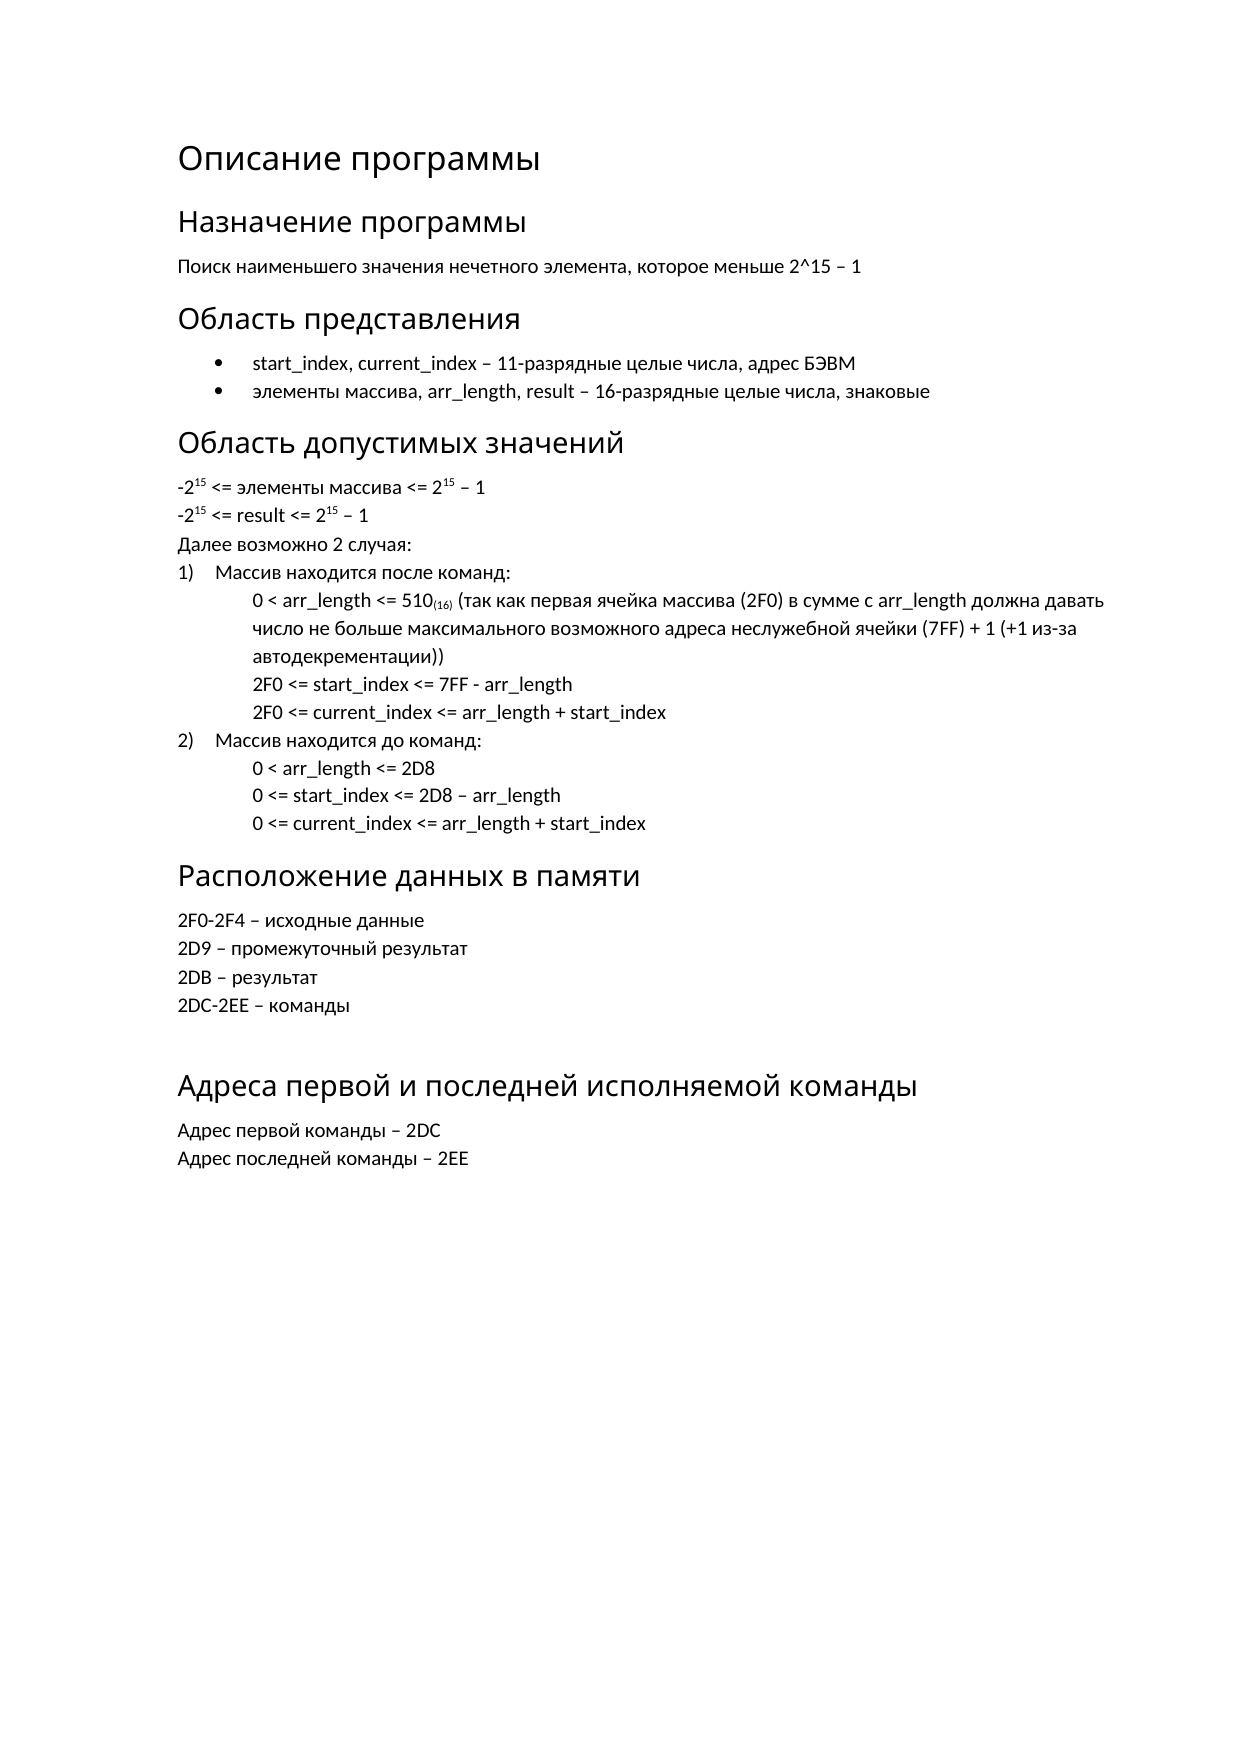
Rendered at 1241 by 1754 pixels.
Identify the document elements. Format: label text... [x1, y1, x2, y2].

list Массив находится до команд: [177, 727, 1152, 752]
text Адрес первой команды – 2DC [177, 1117, 1152, 1142]
text 2DB – результат [177, 964, 1152, 989]
subtitle Назначение программы [177, 201, 1152, 241]
list start_index, current_index – 11-разрядные целые числа, адрес БЭВМ [215, 350, 1152, 375]
list элементы массива, arr_length, result – 16-разрядные целые числа, знаковые [215, 378, 1152, 403]
list Массив находится после команд: [177, 559, 1152, 585]
subtitle Область допустимых значений [177, 422, 1152, 462]
text Далее возможно 2 случая: [177, 531, 1152, 556]
text 2D9 – промежуточный результат [177, 936, 1152, 961]
text 2DC-2EE – команды [177, 992, 1152, 1018]
subtitle Описание программы [177, 135, 1152, 180]
text -215 <= элементы массива <= 215 – 1 [177, 474, 1152, 500]
text 2F0-2F4 – исходные данные [177, 907, 1152, 933]
list 0 <= current_index <= arr_length + start_index [252, 811, 1152, 836]
subtitle Расположение данных в памяти [177, 855, 1152, 895]
list 2F0 <= current_index <= arr_length + start_index [252, 699, 1152, 724]
list 0 <= start_index <= 2D8 – arr_length [252, 783, 1152, 808]
list 0 < arr_length <= 2D8 [252, 755, 1152, 780]
subtitle Адреса первой и последней исполняемой команды [177, 1065, 1152, 1105]
list 2F0 <= start_index <= 7FF - arr_length [252, 671, 1152, 696]
text Адрес последней команды – 2EE [177, 1145, 1152, 1171]
subtitle Область представления [177, 298, 1152, 338]
text -215 <= result <= 215 – 1 [177, 503, 1152, 528]
list 0 < arr_length <= 510(16) (так как первая ячейка массива (2F0) в сумме с arr_length должна давать число не больше максимального возможного адреса неслужебной ячейки (7FF) + 1 (+1 из-за автодекрементации)) [252, 587, 1152, 668]
text Поиск наименьшего значения нечетного элемента, которое меньше 2^15 – 1 [177, 253, 1152, 279]
